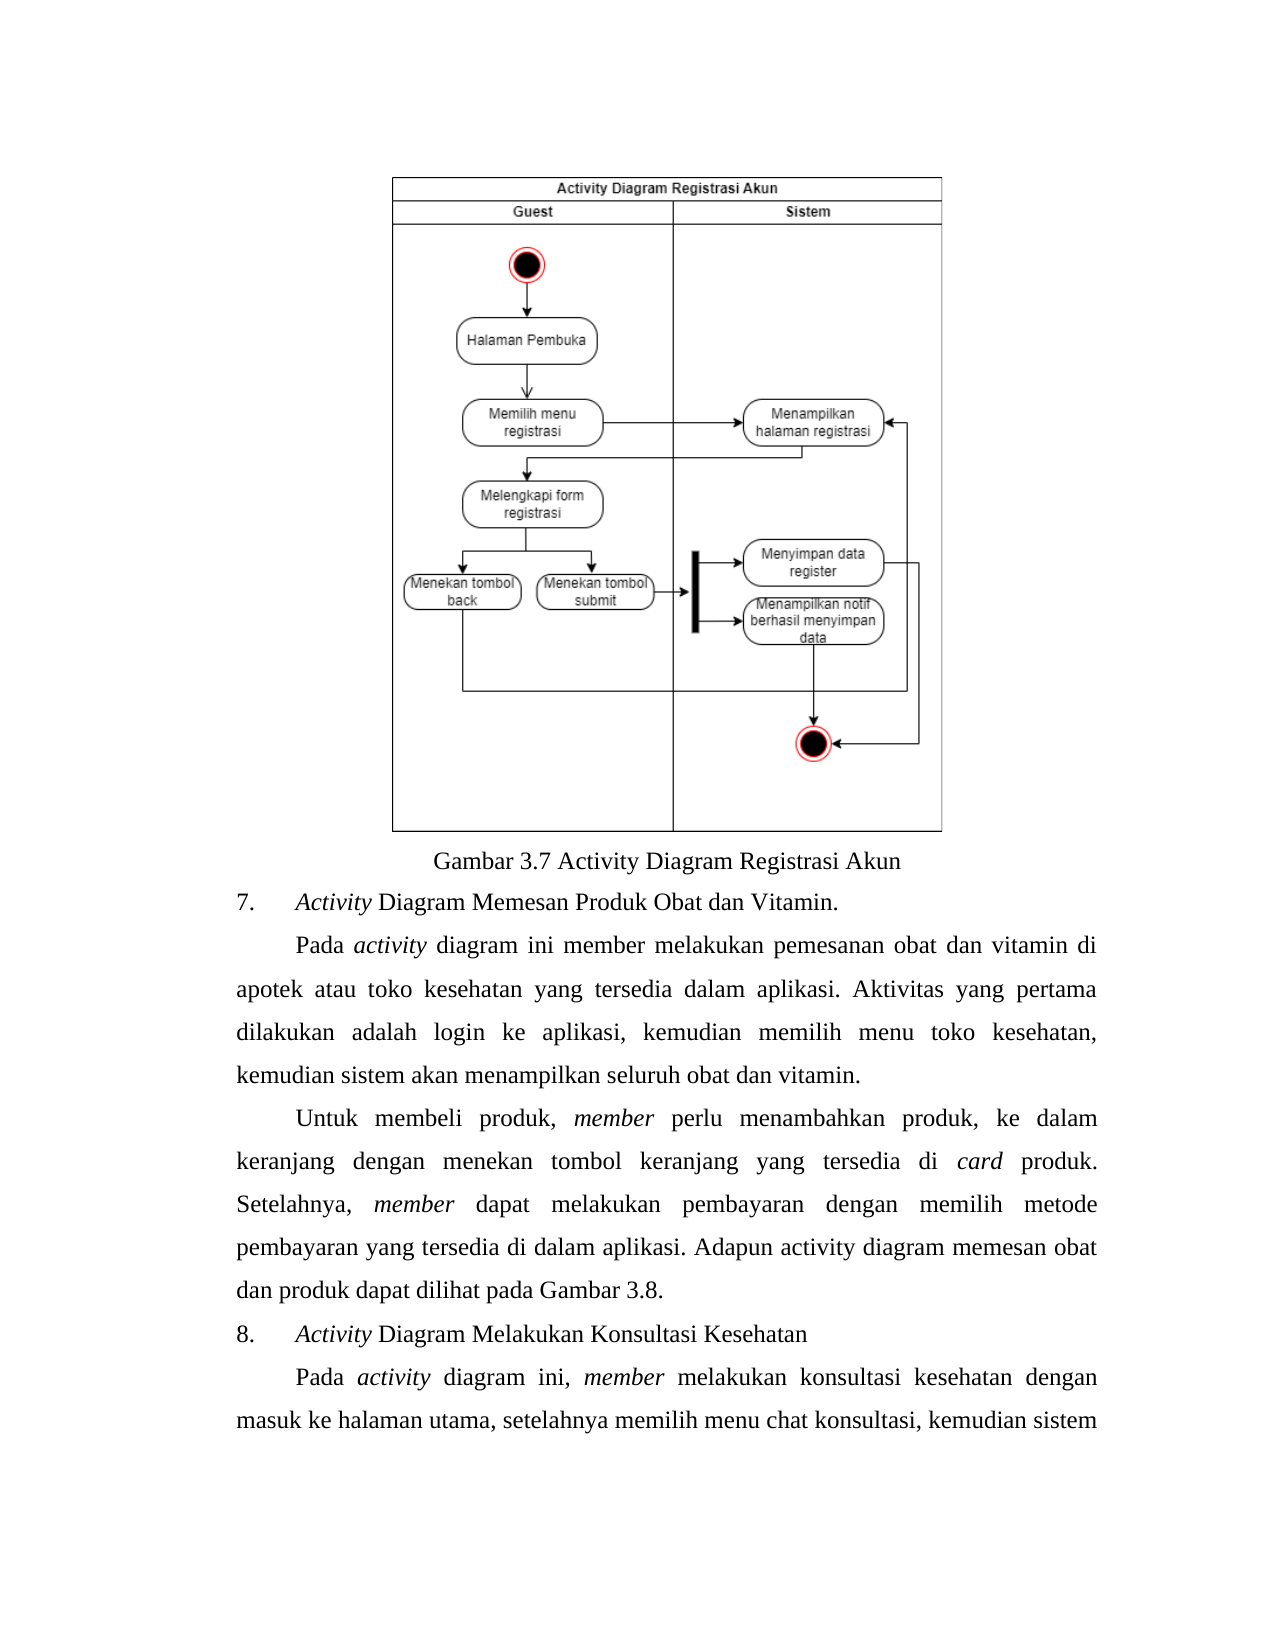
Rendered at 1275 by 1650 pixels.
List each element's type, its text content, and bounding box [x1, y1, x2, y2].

text Untuk membeli produk, member perlu menambahkan produk, ke dalam keranjang dengan menekan tombol keranjang yang tersedia di card produk. Setelahnya, member dapat melakukan pembayaran dengan memilih metode pembayaran yang tersedia di dalam aplikasi. Adapun activity diagram memesan obat dan produk dapat dilihat pada Gambar 3.8. [236, 1103, 1098, 1304]
text Gambar 3.7 Activity Diagram Registrasi Akun [236, 846, 1098, 875]
picture [392, 177, 943, 832]
list Activity Diagram Melakukan Konsultasi Kesehatan [236, 1319, 1098, 1347]
list Activity Diagram Memesan Produk Obat dan Vitamin. [236, 887, 1098, 916]
text Pada activity diagram ini member melakukan pemesanan obat dan vitamin di apotek atau toko kesehatan yang tersedia dalam aplikasi. Aktivitas yang pertama dilakukan adalah login ke aplikasi, kemudian memilih menu toko kesehatan, kemudian sistem akan menampilkan seluruh obat dan vitamin. [236, 931, 1098, 1089]
